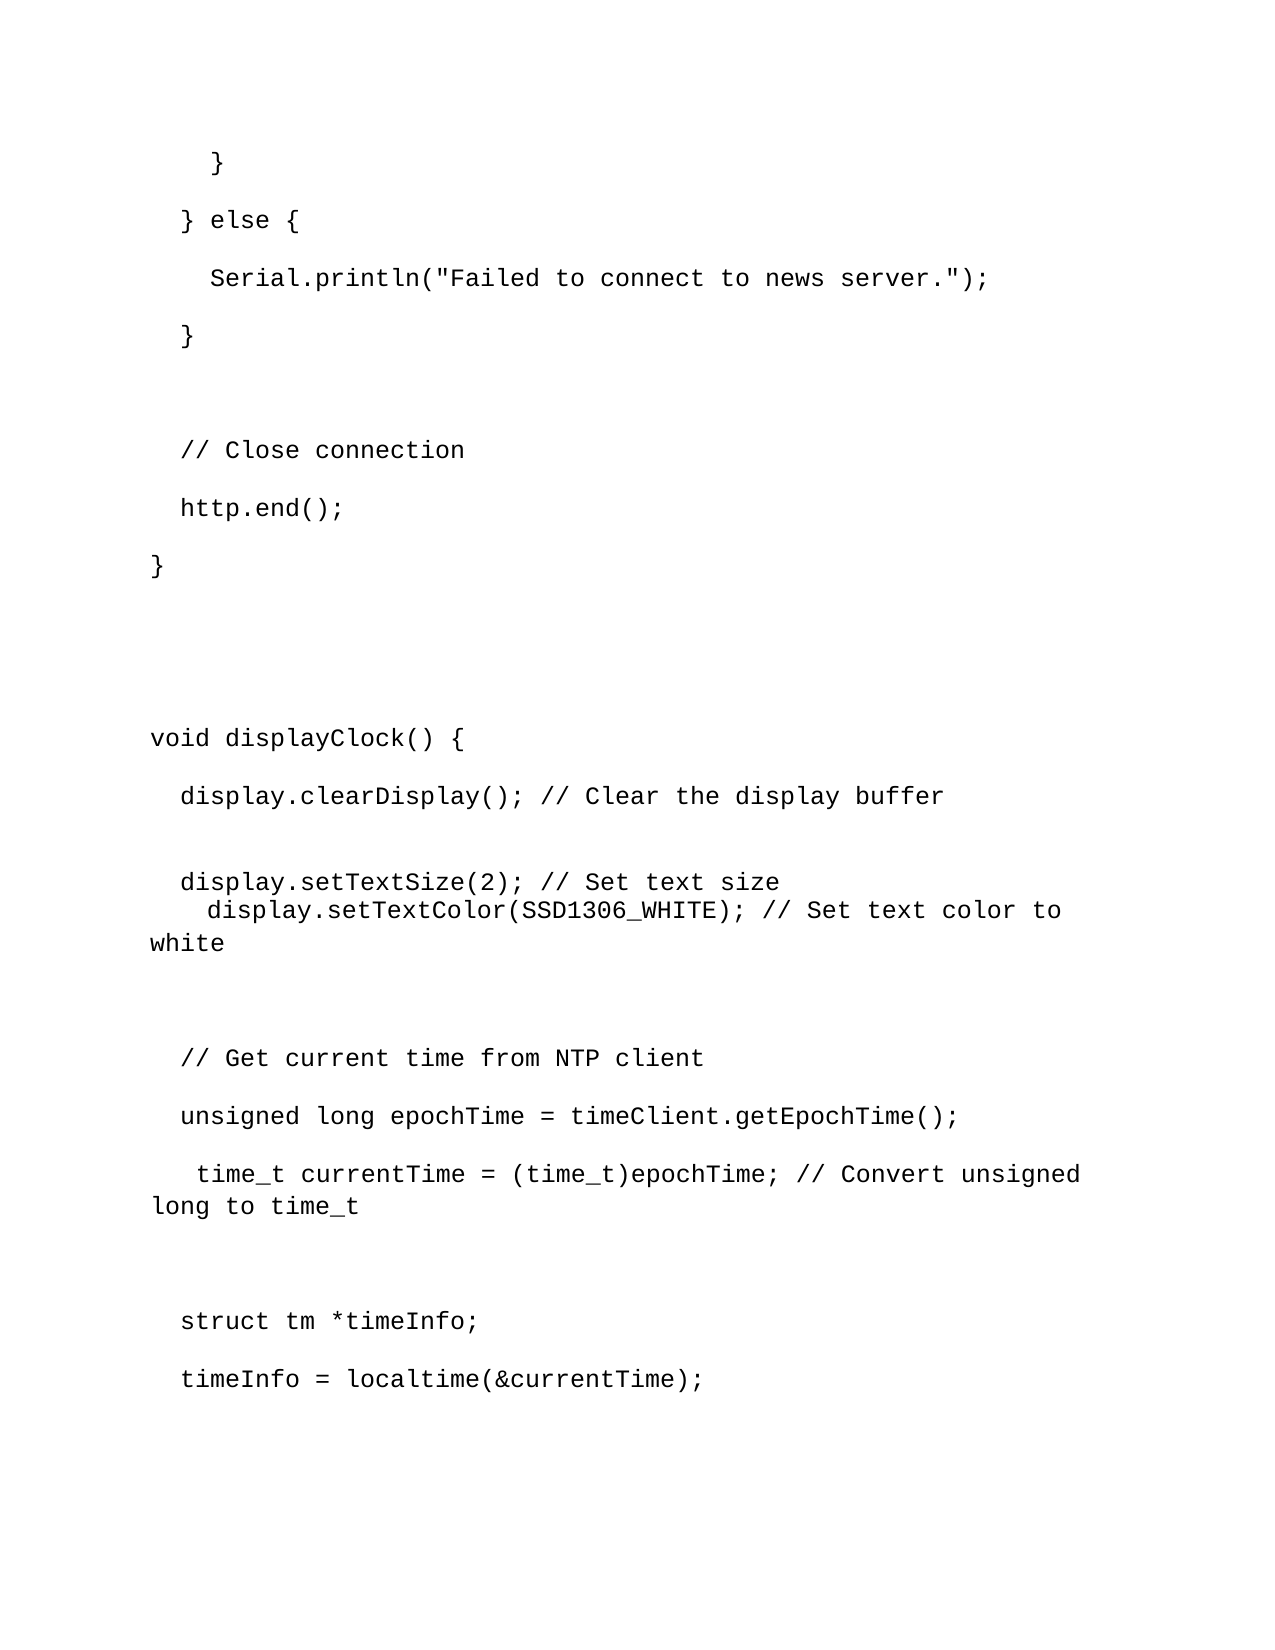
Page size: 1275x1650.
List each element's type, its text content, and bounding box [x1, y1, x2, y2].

text white [150, 931, 1139, 959]
text struct tm *timeInfo; [180, 1309, 1139, 1337]
text } else { [180, 208, 1139, 236]
text time_t currentTime = (time_t)epochTime; // Convert unsigned long to time_t [150, 1161, 1139, 1222]
text Serial.println("Failed to connect to news server."); [210, 265, 1139, 293]
text // Get current time from NTP client [180, 1046, 1139, 1074]
text void displayClock() { [150, 726, 1139, 754]
text } [210, 150, 1139, 178]
text unsigned long epochTime = timeClient.getEpochTime(); [180, 1104, 1139, 1132]
text display.setTextSize(2); // Set text size display.setTextColor(SSD1306_WHITE); // Set text color to [180, 870, 1139, 926]
text display.clearDisplay(); // Clear the display buffer [180, 783, 1139, 812]
text // Close connection http.end(); [180, 438, 594, 524]
text timeInfo = localtime(&currentTime); [180, 1366, 1139, 1395]
text } [150, 553, 1139, 581]
text } [180, 323, 1139, 351]
